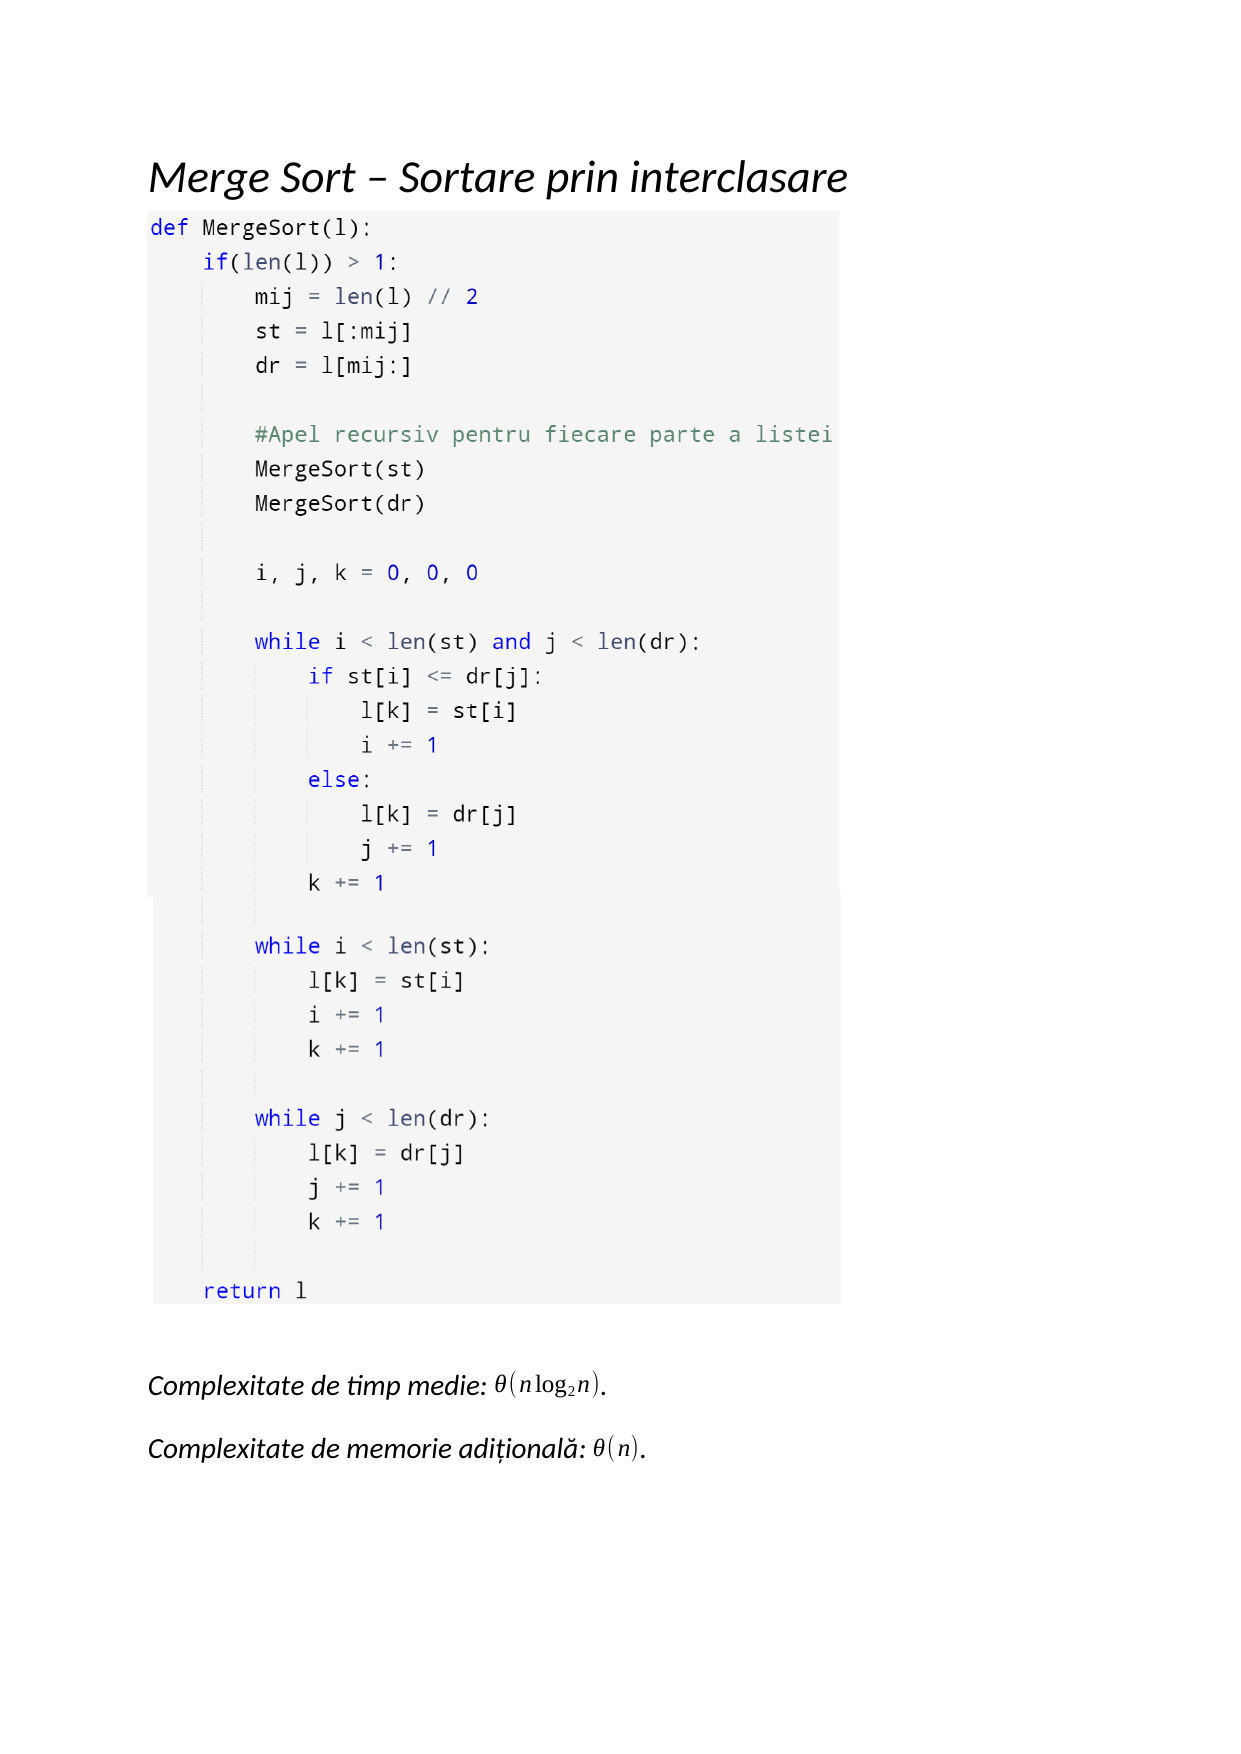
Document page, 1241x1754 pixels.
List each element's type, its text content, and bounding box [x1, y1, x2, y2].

text Merge Sort – Sortare prin interclasare [148, 148, 1093, 203]
text Complexitate de memorie adițională: . [148, 1430, 1093, 1466]
text Complexitate de timp medie: . [148, 1367, 1093, 1402]
picture [147, 211, 841, 1304]
